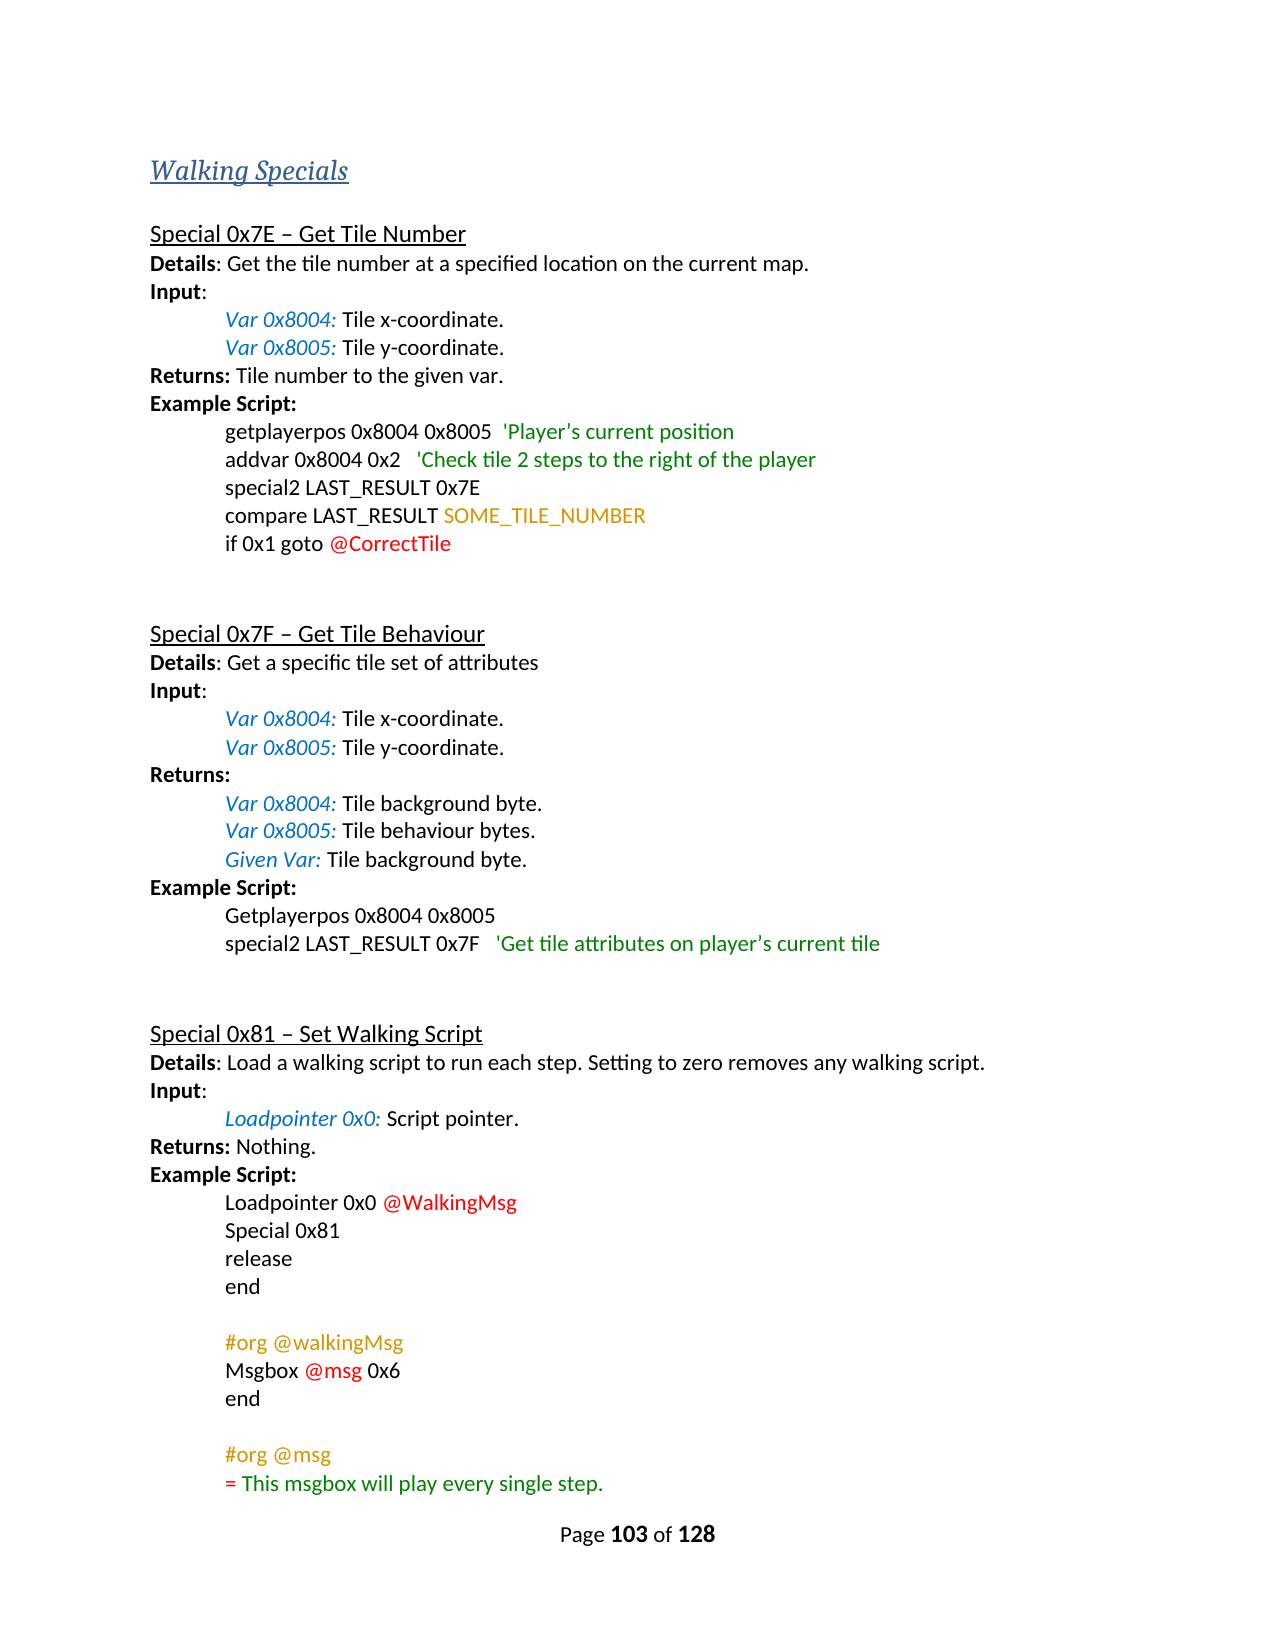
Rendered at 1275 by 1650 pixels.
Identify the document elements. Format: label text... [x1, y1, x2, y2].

text Returns: Nothing. [150, 1132, 1125, 1160]
text special2 LAST_RESULT 0x7F 'Get tile attributes on player’s current tile [150, 929, 1125, 957]
text Loadpointer 0x0 @WalkingMsg [150, 1188, 1125, 1216]
text Returns: Tile number to the given var. [150, 361, 1125, 389]
text Input: [150, 277, 1125, 305]
text Special 0x81 – Set Walking Script [150, 1018, 1125, 1048]
text release [150, 1244, 1125, 1272]
text compare LAST_RESULT SOME_TILE_NUMBER [150, 501, 1125, 529]
text Var 0x8004: Tile x-coordinate. [150, 305, 1125, 333]
text Details: Get a specific tile set of attributes [150, 648, 1125, 677]
text Special 0x7F – Get Tile Behaviour [150, 618, 1125, 648]
text #org @msg [150, 1441, 1125, 1469]
text Msgbox @msg 0x6 [150, 1357, 1125, 1384]
text Var 0x8005: Tile y-coordinate. [150, 333, 1125, 361]
text Var 0x8005: Tile y-coordinate. [150, 733, 1125, 761]
text getplayerpos 0x8004 0x8005 'Player’s current position [150, 417, 1125, 445]
text Var 0x8005: Tile behaviour bytes. [150, 817, 1125, 845]
text Details: Load a walking script to run each step. Setting to zero removes any walking script. [150, 1048, 1125, 1076]
text #org @walkingMsg [150, 1328, 1125, 1357]
text Special 0x7E – Get Tile Number [150, 218, 1125, 249]
text Example Script: [150, 873, 1125, 901]
text = This msgbox will play every single step. [150, 1469, 1125, 1497]
subtitle Walking Specials [150, 154, 1125, 188]
text Input: [150, 1076, 1125, 1104]
text if 0x1 goto @CorrectTile [150, 529, 1125, 557]
text Getplayerpos 0x8004 0x8005 [150, 901, 1125, 929]
text Example Script: [150, 1160, 1125, 1188]
text special2 LAST_RESULT 0x7E [150, 473, 1125, 501]
text end [150, 1272, 1125, 1301]
text Var 0x8004: Tile x-coordinate. [150, 704, 1125, 733]
text end [150, 1384, 1125, 1413]
text Var 0x8004: Tile background byte. [150, 789, 1125, 817]
text Returns: [150, 761, 1125, 789]
text Loadpointer 0x0: Script pointer. [150, 1104, 1125, 1132]
text addvar 0x8004 0x2 'Check tile 2 steps to the right of the player [150, 445, 1125, 473]
text Input: [150, 677, 1125, 704]
text Details: Get the tile number at a specified location on the current map. [150, 249, 1125, 277]
text Example Script: [150, 389, 1125, 417]
text Given Var: Tile background byte. [150, 845, 1125, 873]
text Special 0x81 [150, 1216, 1125, 1244]
